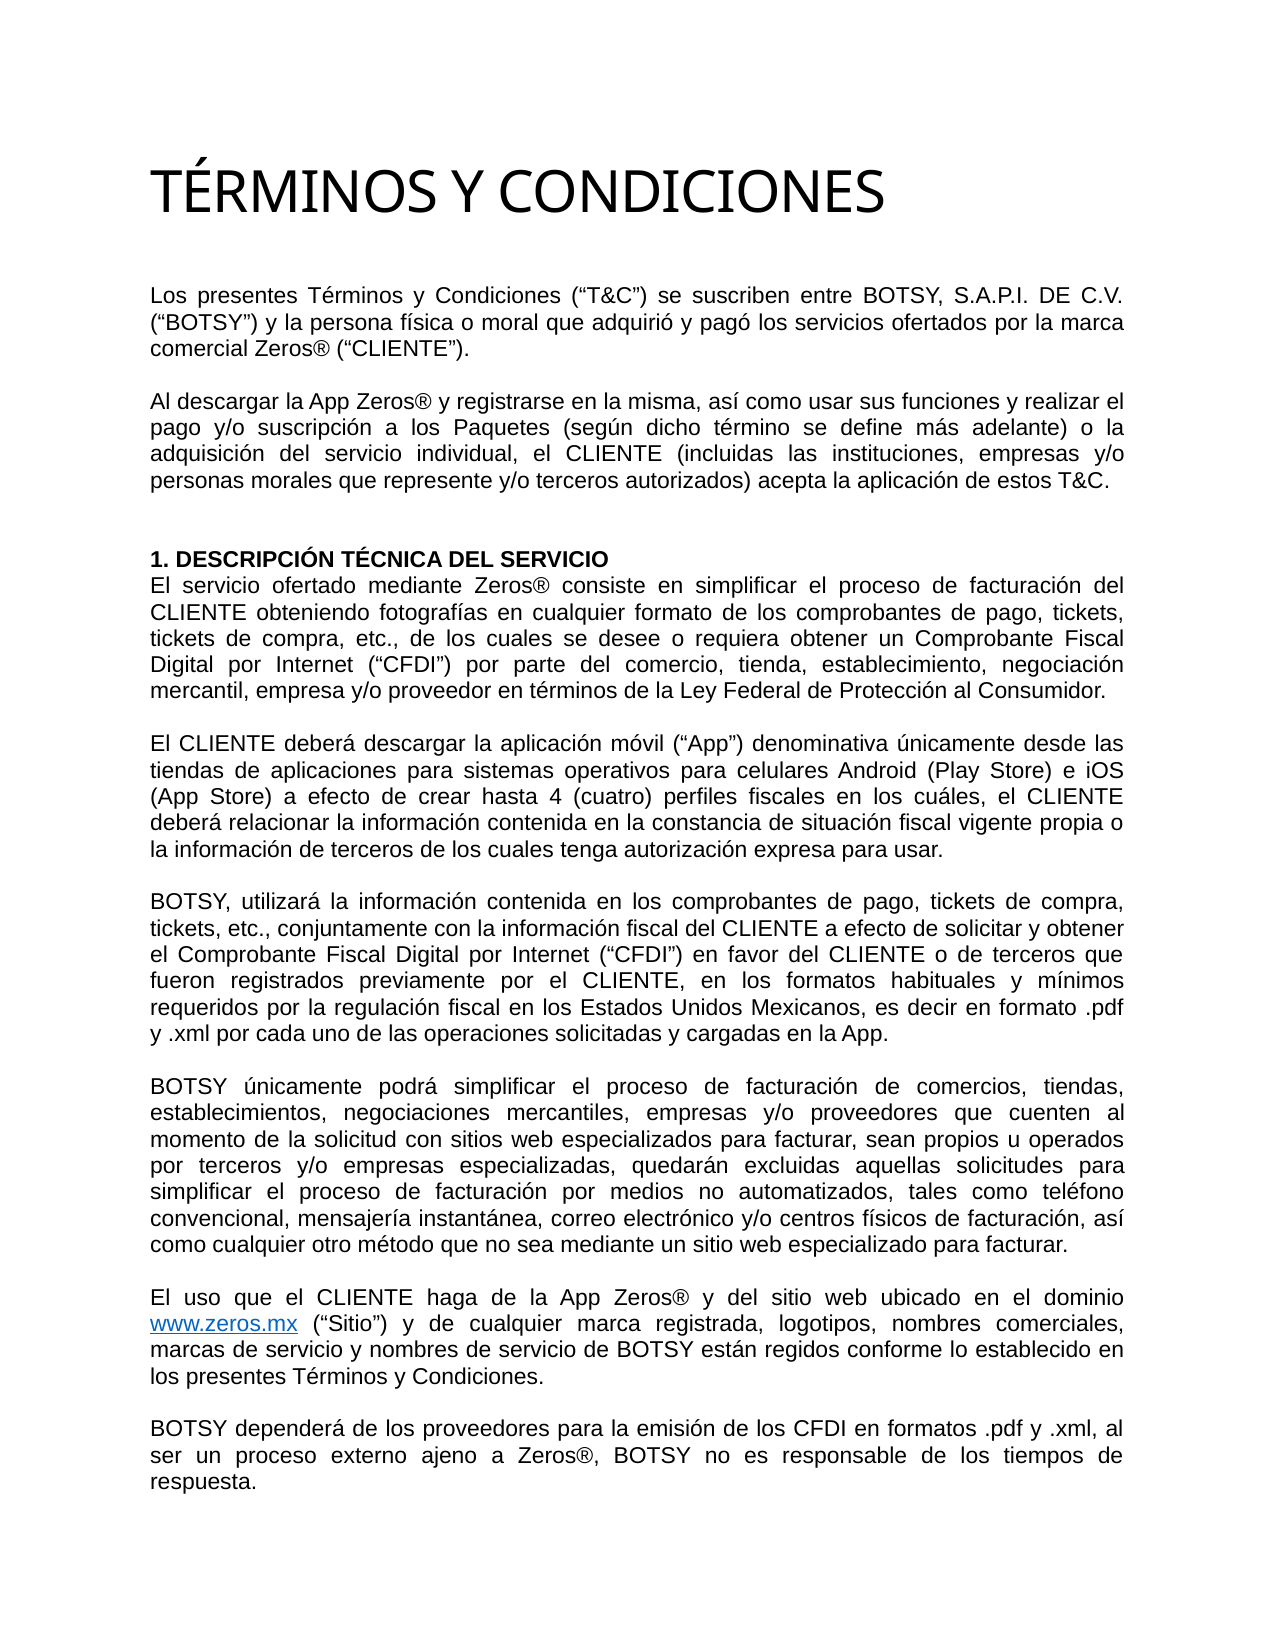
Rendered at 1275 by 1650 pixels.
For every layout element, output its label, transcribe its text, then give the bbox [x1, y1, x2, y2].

text BOTSY, utilizará la información contenida en los comprobantes de pago, tickets de compra, tickets, etc., conjuntamente con la información fiscal del CLIENTE a efecto de solicitar y obtener el Comprobante Fiscal Digital por Internet (“CFDI”) en favor del CLIENTE o de terceros que fueron registrados previamente por el CLIENTE, en los formatos habituales y mínimos requeridos por la regulación fiscal en los Estados Unidos Mexicanos, es decir en formato .pdf y .xml por cada uno de las operaciones solicitadas y cargadas en la App. [150, 888, 1125, 1046]
text El CLIENTE deberá descargar la aplicación móvil (“App”) denominativa únicamente desde las tiendas de aplicaciones para sistemas operativos para celulares Android (Play Store) e iOS (App Store) a efecto de crear hasta 4 (cuatro) perfiles fiscales en los cuáles, el CLIENTE deberá relacionar la información contenida en la constancia de situación fiscal vigente propia o la información de terceros de los cuales tenga autorización expresa para usar. [150, 730, 1125, 862]
text BOTSY dependerá de los proveedores para la emisión de los CFDI en formatos .pdf y .xml, al ser un proceso externo ajeno a Zeros®, BOTSY no es responsable de los tiempos de respuesta. [150, 1415, 1125, 1494]
text El servicio ofertado mediante Zeros® consiste en simplificar el proceso de facturación del CLIENTE obteniendo fotografías en cualquier formato de los comprobantes de pago, tickets, tickets de compra, etc., de los cuales se desee o requiera obtener un Comprobante Fiscal Digital por Internet (“CFDI”) por parte del comercio, tienda, establecimiento, negociación mercantil, empresa y/o proveedor en términos de la Ley Federal de Protección al Consumidor. [150, 572, 1125, 704]
text BOTSY únicamente podrá simplificar el proceso de facturación de comercios, tiendas, establecimientos, negociaciones mercantiles, empresas y/o proveedores que cuenten al momento de la solicitud con sitios web especializados para facturar, sean propios u operados por terceros y/o empresas especializadas, quedarán excluidas aquellas solicitudes para simplificar el proceso de facturación por medios no automatizados, tales como teléfono convencional, mensajería instantánea, correo electrónico y/o centros físicos de facturación, así como cualquier otro método que no sea mediante un sitio web especializado para facturar. [150, 1073, 1125, 1257]
text Al descargar la App Zeros® y registrarse en la misma, así como usar sus funciones y realizar el pago y/o suscripción a los Paquetes (según dicho término se define más adelante) o la adquisición del servicio individual, el CLIENTE (incluidas las instituciones, empresas y/o personas morales que represente y/o terceros autorizados) acepta la aplicación de estos T&C. [150, 388, 1125, 493]
text El uso que el CLIENTE haga de la App Zeros® y del sitio web ubicado en el dominio www.zeros.mx (“Sitio”) y de cualquier marca registrada, logotipos, nombres comerciales, marcas de servicio y nombres de servicio de BOTSY están regidos conforme lo establecido en los presentes Términos y Condiciones. [150, 1284, 1125, 1389]
title TÉRMINOS Y CONDICIONES [150, 150, 1125, 229]
text 1. DESCRIPCIÓN TÉCNICA DEL SERVICIO [150, 546, 1125, 572]
text Los presentes Términos y Condiciones (“T&C”) se suscriben entre BOTSY, S.A.P.I. DE C.V. (“BOTSY”) y la persona física o moral que adquirió y pagó los servicios ofertados por la marca comercial Zeros® (“CLIENTE”). [150, 282, 1125, 361]
